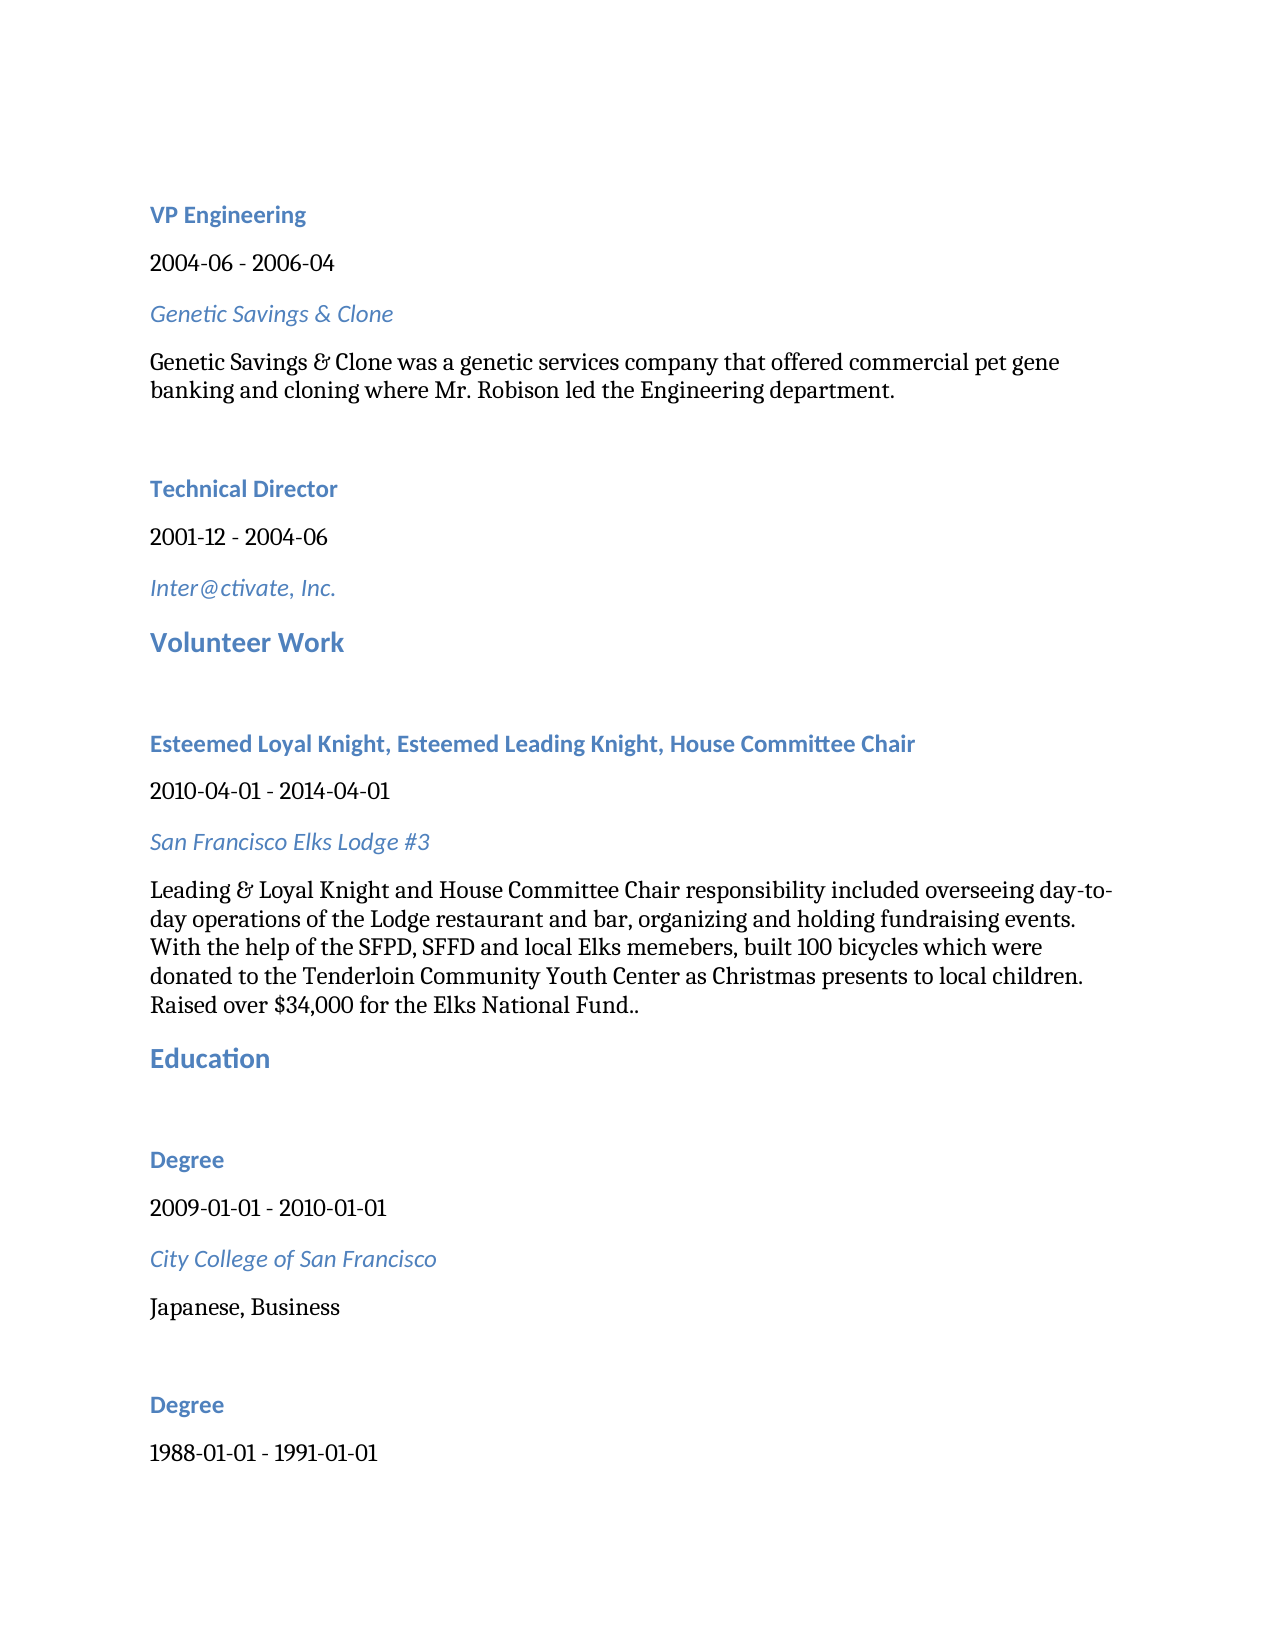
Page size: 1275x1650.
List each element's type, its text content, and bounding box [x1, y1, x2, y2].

text Leading & Loyal Knight and House Committee Chair responsibility included overseeing day-to-day operations of the Lodge restaurant and bar, organizing and holding fundraising events. With the help of the SFPD, SFFD and local Elks memebers, built 100 bicycles which were donated to the Tenderloin Community Youth Center as Christmas presents to local children. Raised over $34,000 for the Elks National Fund.. [150, 876, 1125, 1019]
subtitle Technical Director [150, 473, 1125, 504]
subtitle City College of San Francisco [150, 1243, 1125, 1274]
text 1988-01-01 - 1991-01-01 [150, 1439, 1125, 1468]
subtitle San Francisco Elks Lodge #3 [150, 827, 1125, 857]
text 2004-06 - 2006-04 [150, 249, 1125, 278]
text Genetic Savings & Clone was a genetic services company that offered commercial pet gene banking and cloning where Mr. Robison led the Engineering department. [150, 348, 1125, 405]
subtitle Education [150, 1040, 1125, 1076]
subtitle Volunteer Work [150, 624, 1125, 659]
subtitle Esteemed Loyal Knight, Esteemed Leading Knight, House Committee Chair [150, 728, 1125, 758]
text Japanese, Business [150, 1292, 1125, 1321]
text 2009-01-01 - 2010-01-01 [150, 1194, 1125, 1222]
subtitle Inter@ctivate, Inc. [150, 572, 1125, 603]
text 2010-04-01 - 2014-04-01 [150, 777, 1125, 806]
subtitle Degree [150, 1389, 1125, 1420]
subtitle VP Engineering [150, 199, 1125, 230]
text 2001-12 - 2004-06 [150, 523, 1125, 552]
subtitle Genetic Savings & Clone [150, 298, 1125, 329]
subtitle Degree [150, 1144, 1125, 1175]
